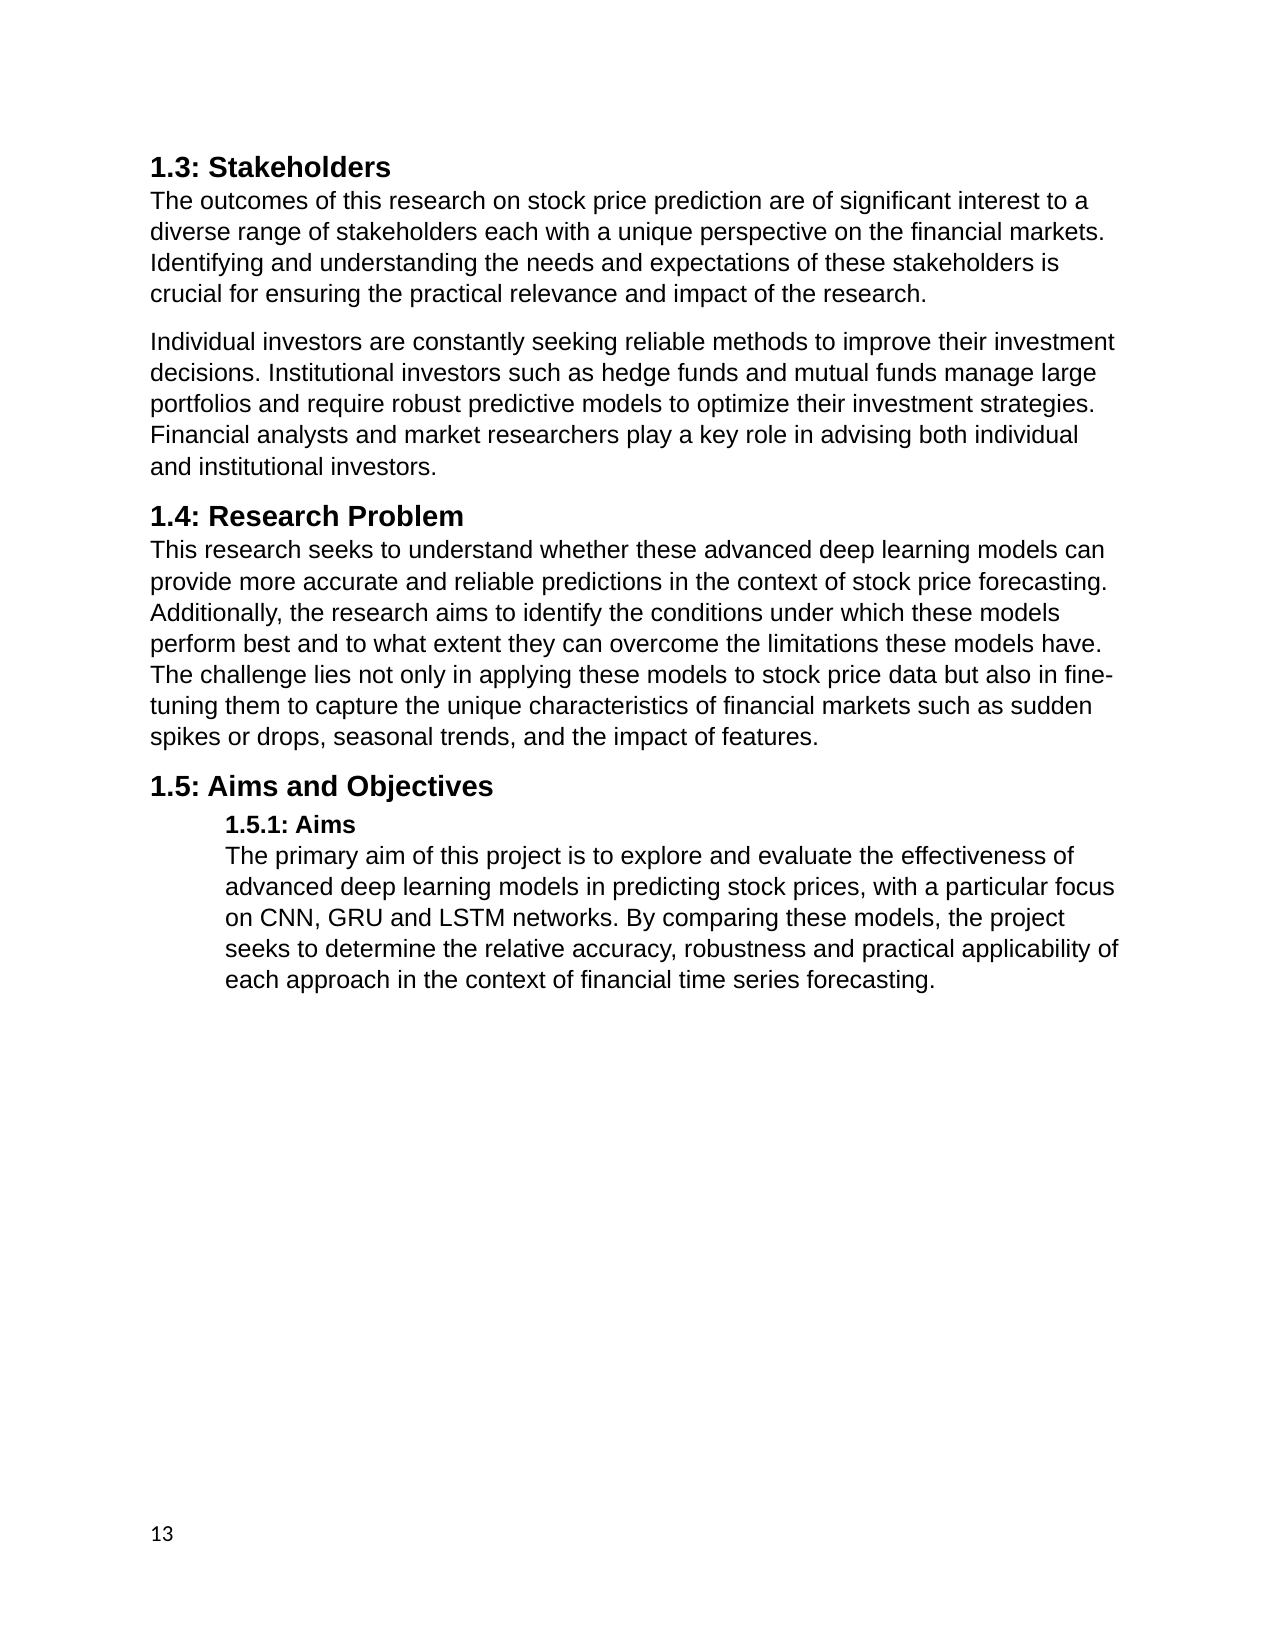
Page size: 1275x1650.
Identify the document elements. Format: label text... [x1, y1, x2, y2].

subtitle 1.5: Aims and Objectives [150, 769, 1125, 803]
subtitle 1.3: Stakeholders [150, 150, 1125, 183]
text This research seeks to understand whether these advanced deep learning models can provide more accurate and reliable predictions in the context of stock price forecasting. Additionally, the research aims to identify the conditions under which these models perform best and to what extent they can overcome the limitations these models have. The challenge lies not only in applying these models to stock price data but also in fine-tuning them to capture the unique characteristics of financial markets such as sudden spikes or drops, seasonal trends, and the impact of features. [150, 535, 1125, 750]
text The primary aim of this project is to explore and evaluate the effectiveness of advanced deep learning models in predicting stock prices, with a particular focus on CNN, GRU and LSTM networks. By comparing these models, the project seeks to determine the relative accuracy, robustness and practical applicability of each approach in the context of financial time series forecasting. [225, 841, 1125, 994]
text Individual investors are constantly seeking reliable methods to improve their investment decisions. Institutional investors such as hedge funds and mutual funds manage large portfolios and require robust predictive models to optimize their investment strategies. Financial analysts and market researchers play a key role in advising both individual and institutional investors. [150, 327, 1125, 480]
text The outcomes of this research on stock price prediction are of significant interest to a diverse range of stakeholders each with a unique perspective on the financial markets. Identifying and understanding the needs and expectations of these stakeholders is crucial for ensuring the practical relevance and impact of the research. [150, 186, 1125, 308]
subtitle 1.4: Research Problem [150, 499, 1125, 533]
subtitle 1.5.1: Aims [150, 810, 1125, 838]
